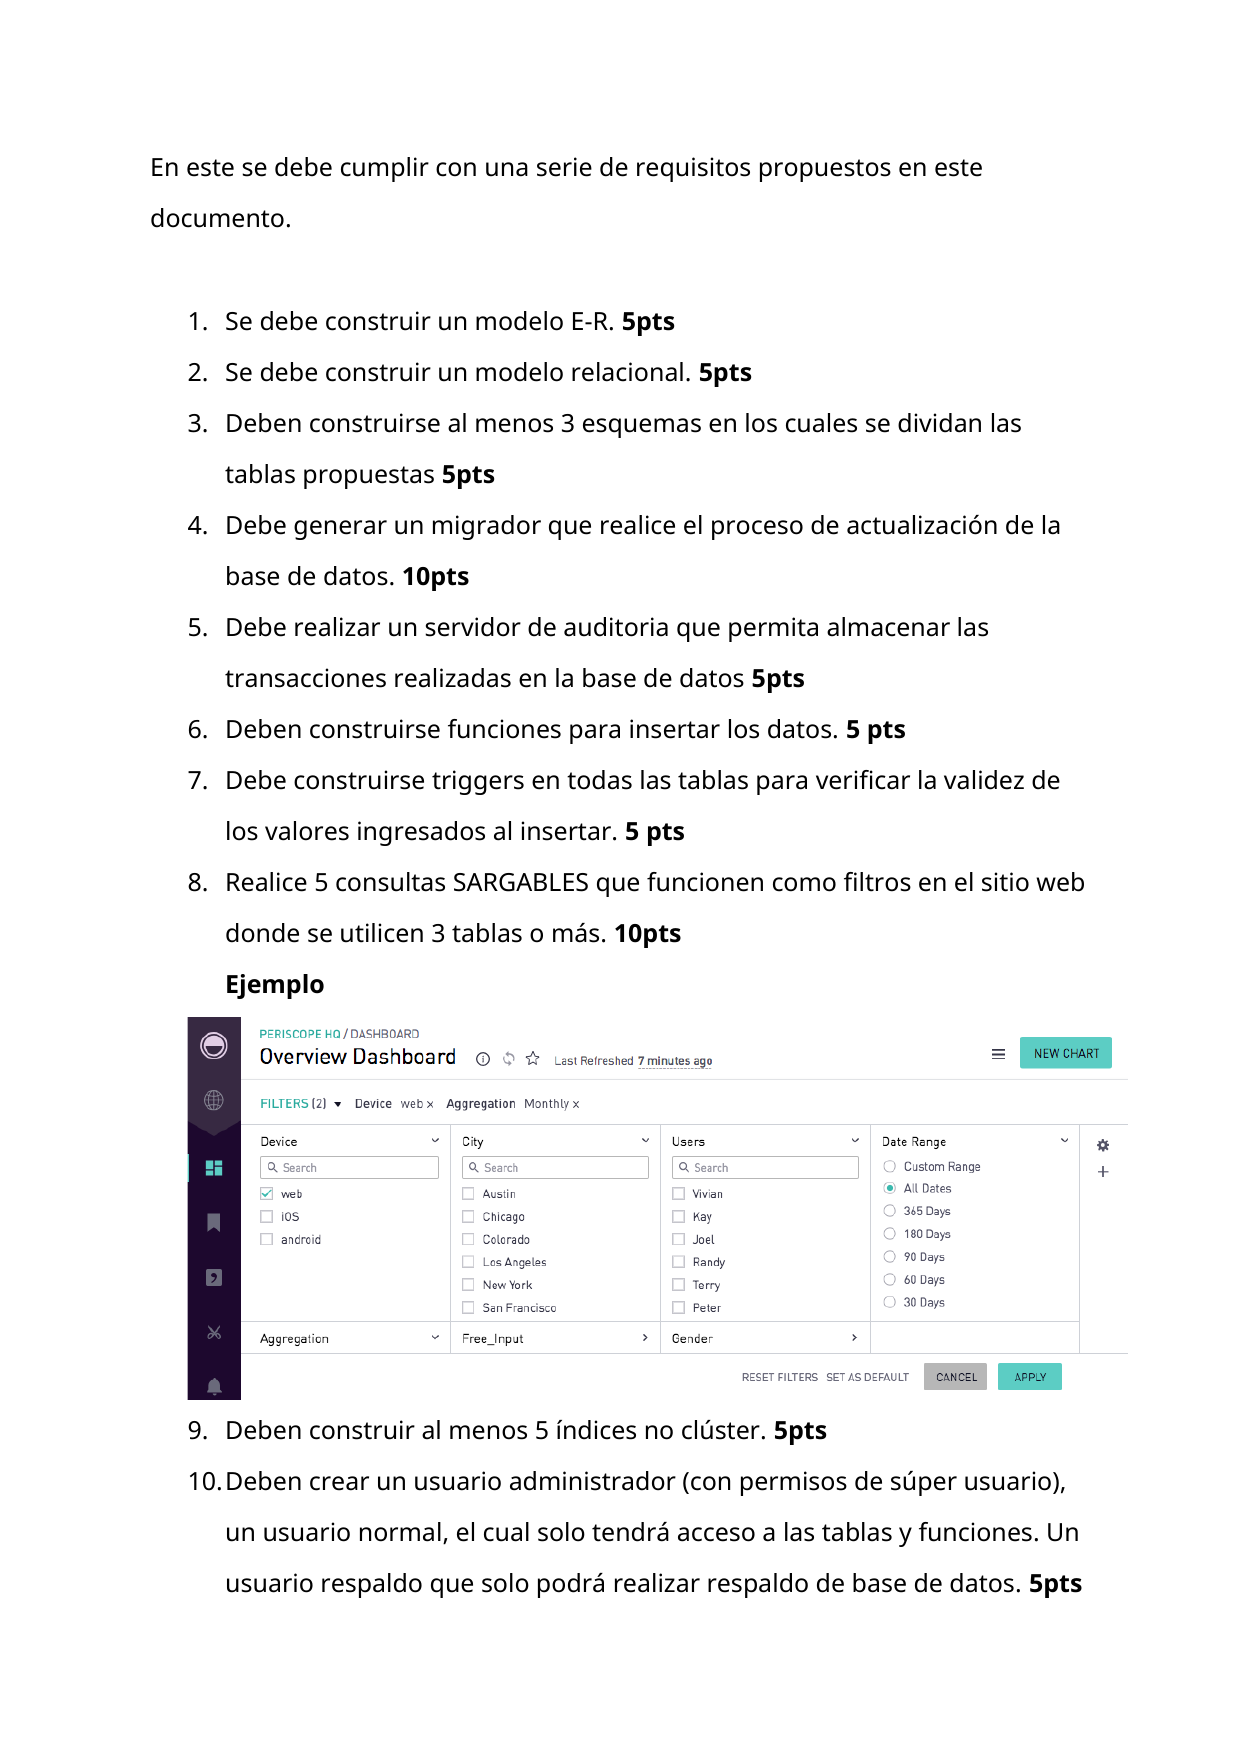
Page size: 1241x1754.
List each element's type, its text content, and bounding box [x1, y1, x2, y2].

list Debe generar un migrador que realice el proceso de actualización de la base de datos. 10pts [187, 507, 1090, 592]
list Se debe construir un modelo relacional. 5pts [187, 354, 1090, 388]
list Debe realizar un servidor de auditoria que permita almacenar las transacciones realizadas en la base de datos 5pts [187, 609, 1090, 694]
list Se debe construir un modelo E-R. 5pts [187, 303, 1090, 337]
list Deben construirse funciones para insertar los datos. 5 pts [187, 711, 1090, 746]
text En este se debe cumplir con una serie de requisitos propuestos en este documento. [150, 150, 1090, 235]
list Debe construirse triggers en todas las tablas para verificar la validez de los valores ingresados al insertar. 5 pts [187, 762, 1090, 848]
list Ejemplo [225, 967, 1090, 1001]
picture [187, 1017, 1128, 1400]
list Realice 5 consultas SARGABLES que funcionen como filtros en el sitio web donde se utilicen 3 tablas o más. 10pts [187, 864, 1090, 950]
list Deben crear un usuario administrador (con permisos de súper usuario), un usuario normal, el cual solo tendrá acceso a las tablas y funciones. Un usuario respaldo que solo podrá realizar respaldo de base de datos. 5pts [187, 1464, 1090, 1600]
list Deben construir al menos 5 índices no clúster. 5pts [187, 1413, 1090, 1447]
list Deben construirse al menos 3 esquemas en los cuales se dividan las tablas propuestas 5pts [187, 405, 1090, 490]
